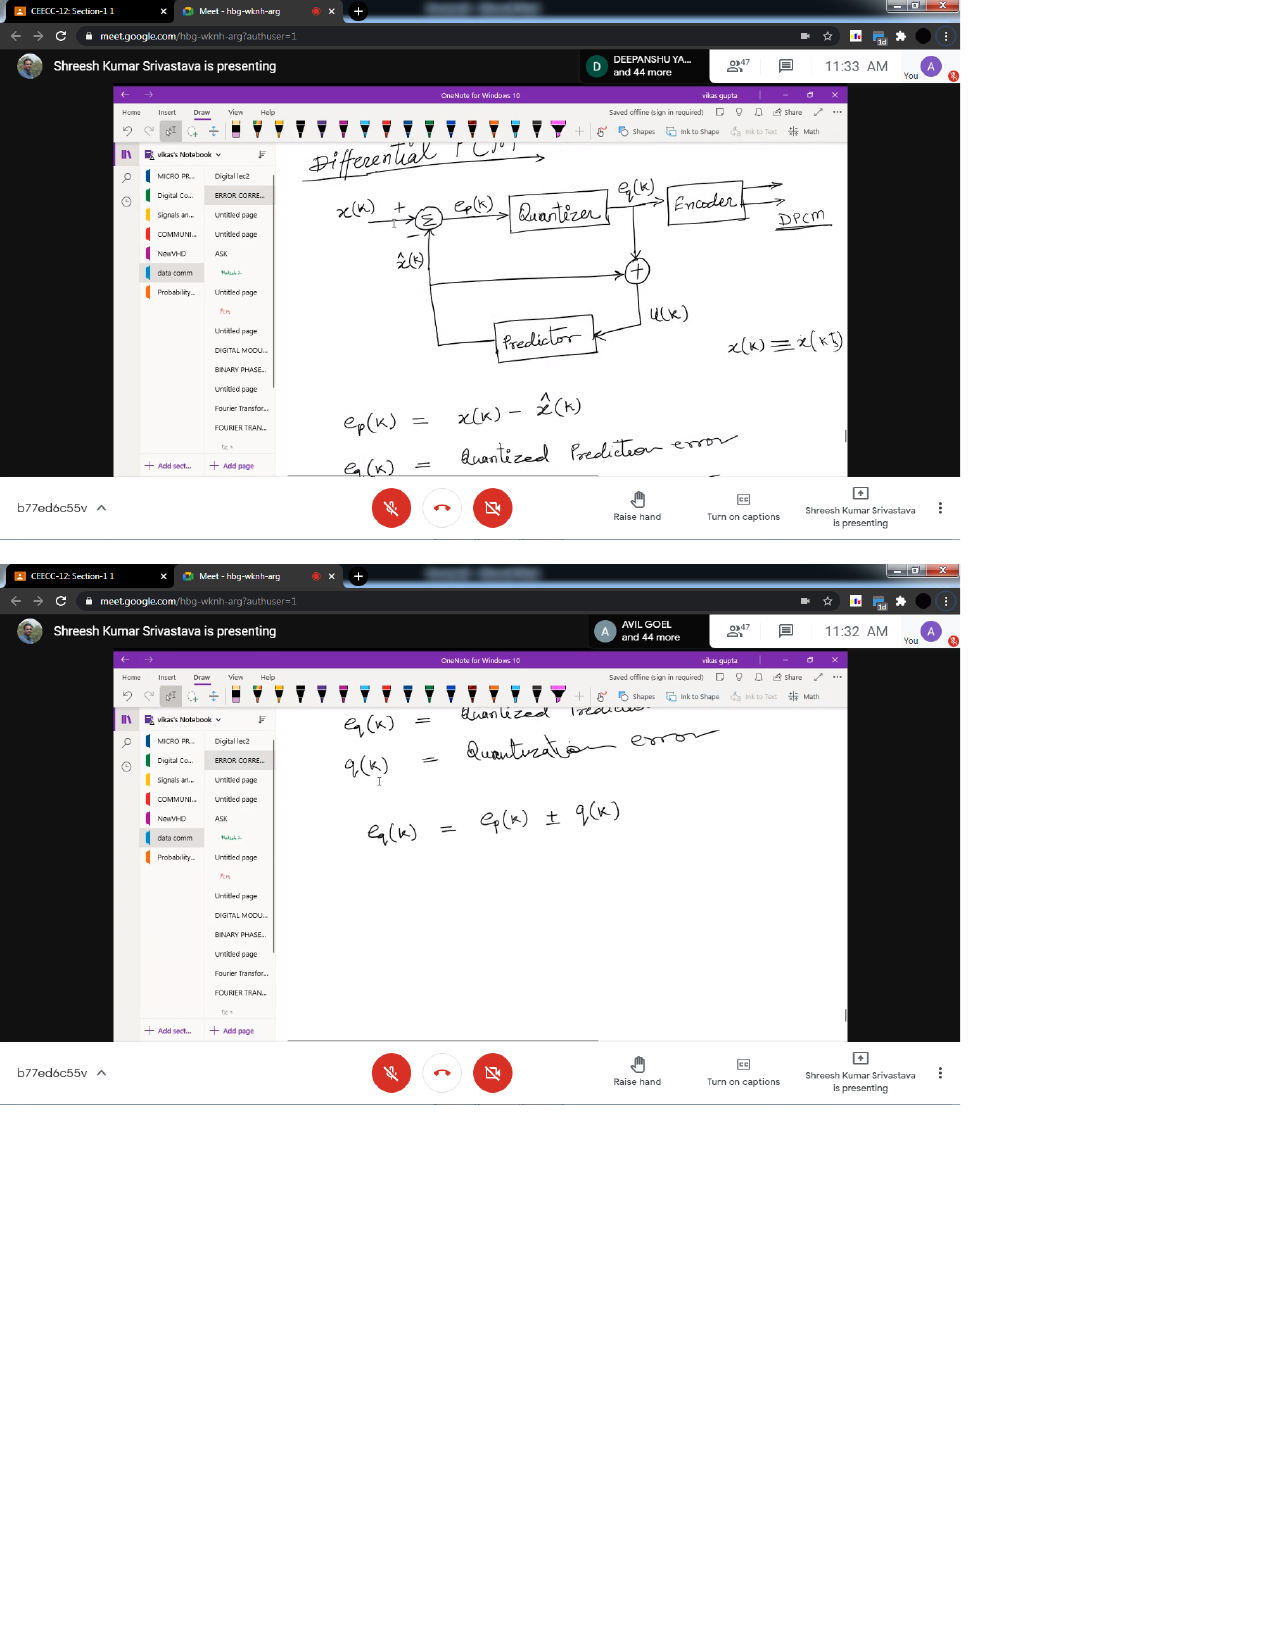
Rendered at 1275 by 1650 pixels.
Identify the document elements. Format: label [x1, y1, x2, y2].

picture [0, 0, 961, 540]
picture [0, 564, 961, 1105]
